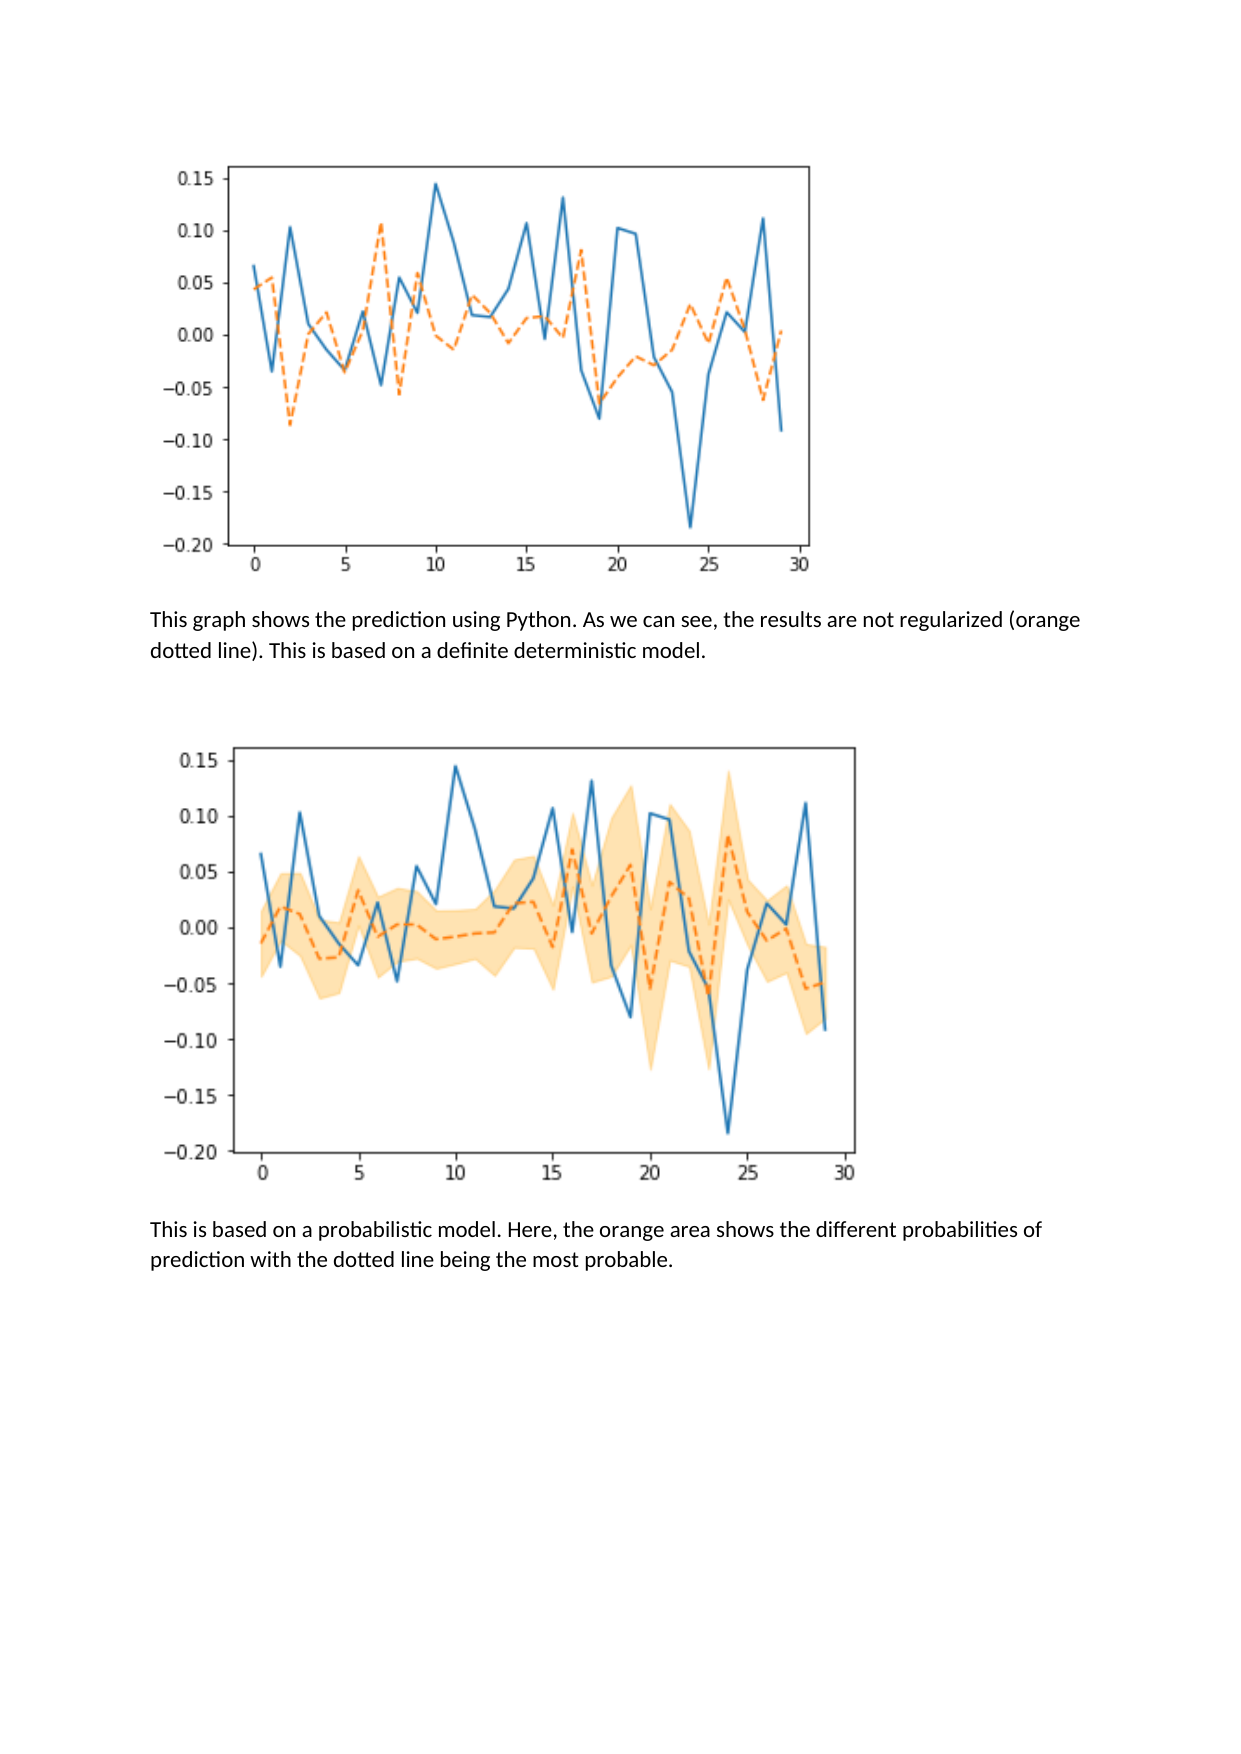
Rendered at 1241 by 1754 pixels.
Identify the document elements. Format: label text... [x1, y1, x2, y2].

text This graph shows the prediction using Python. As we can see, the results are not regularized (orange dotted line). This is based on a definite deterministic model. [150, 606, 1090, 664]
picture [150, 729, 873, 1197]
picture [150, 150, 826, 587]
text This is based on a probabilistic model. Here, the orange area shows the different probabilities of prediction with the dotted line being the most probable. [150, 1215, 1090, 1273]
